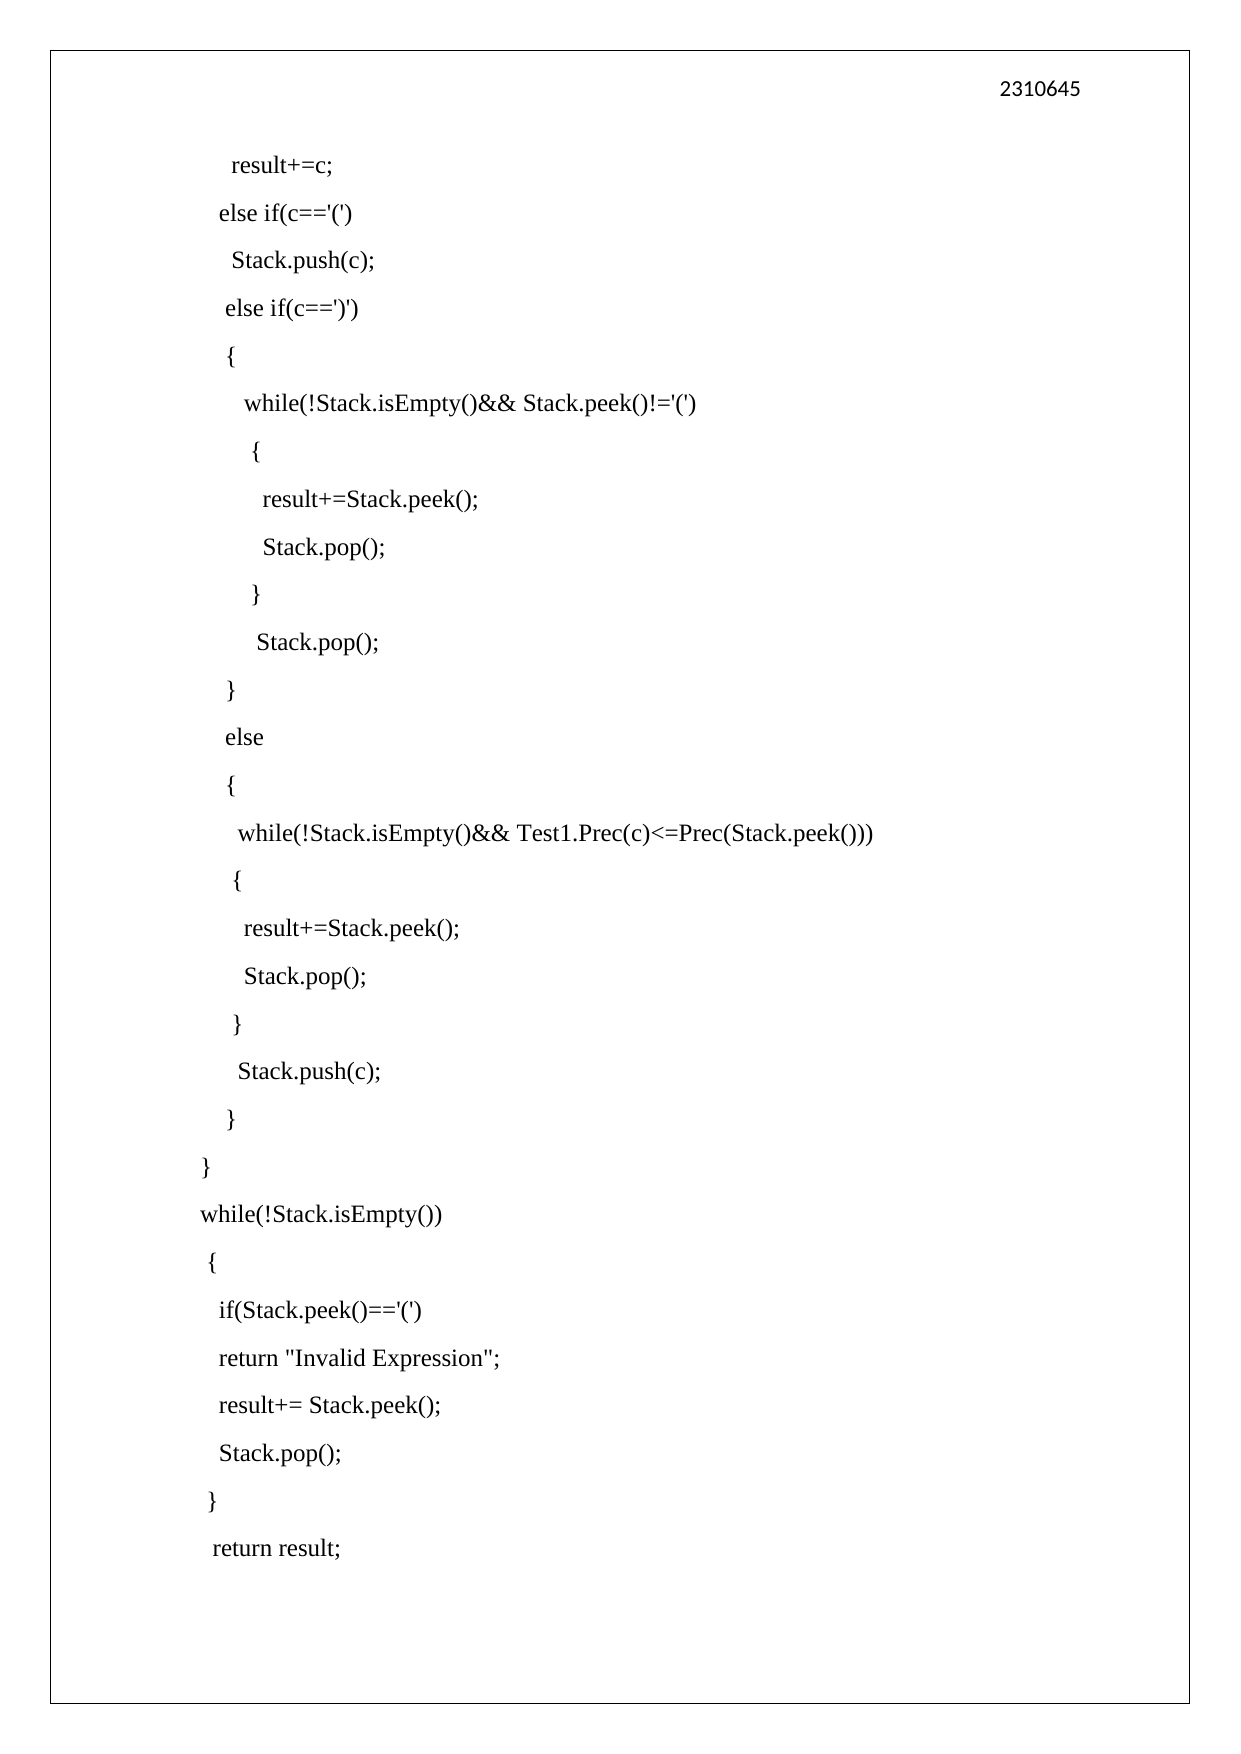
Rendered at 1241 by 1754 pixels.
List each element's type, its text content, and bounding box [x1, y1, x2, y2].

text result+=Stack.peek(); [150, 913, 1090, 942]
text return "Invalid Expression"; [150, 1343, 1090, 1371]
text Stack.pop(); [150, 532, 1090, 560]
text result+=Stack.peek(); [150, 484, 1090, 513]
text result+= Stack.peek(); [150, 1390, 1090, 1419]
text else if(c==')') [150, 293, 1090, 322]
text else if(c=='(') [150, 198, 1090, 226]
text } [150, 1009, 1090, 1037]
text } [150, 579, 1090, 608]
text while(!Stack.isEmpty()&& Test1.Prec(c)<=Prec(Stack.peek())) [150, 818, 1090, 847]
text return result; [150, 1533, 1090, 1562]
text while(!Stack.isEmpty()&& Stack.peek()!='(') [150, 388, 1090, 417]
text } [150, 1104, 1090, 1133]
text { [150, 1247, 1090, 1276]
text { [150, 341, 1090, 369]
text } [150, 1152, 1090, 1181]
text Stack.push(c); [150, 245, 1090, 274]
text if(Stack.peek()=='(') [150, 1295, 1090, 1324]
text Stack.pop(); [150, 961, 1090, 990]
text else [150, 722, 1090, 751]
text while(!Stack.isEmpty()) [150, 1199, 1090, 1228]
text Stack.pop(); [150, 1438, 1090, 1467]
text Stack.push(c); [150, 1056, 1090, 1085]
text result+=c; [150, 150, 1090, 179]
text { [150, 770, 1090, 799]
text { [150, 436, 1090, 465]
text Stack.pop(); [150, 627, 1090, 656]
text } [150, 1486, 1090, 1514]
text } [150, 675, 1090, 703]
text { [150, 866, 1090, 894]
